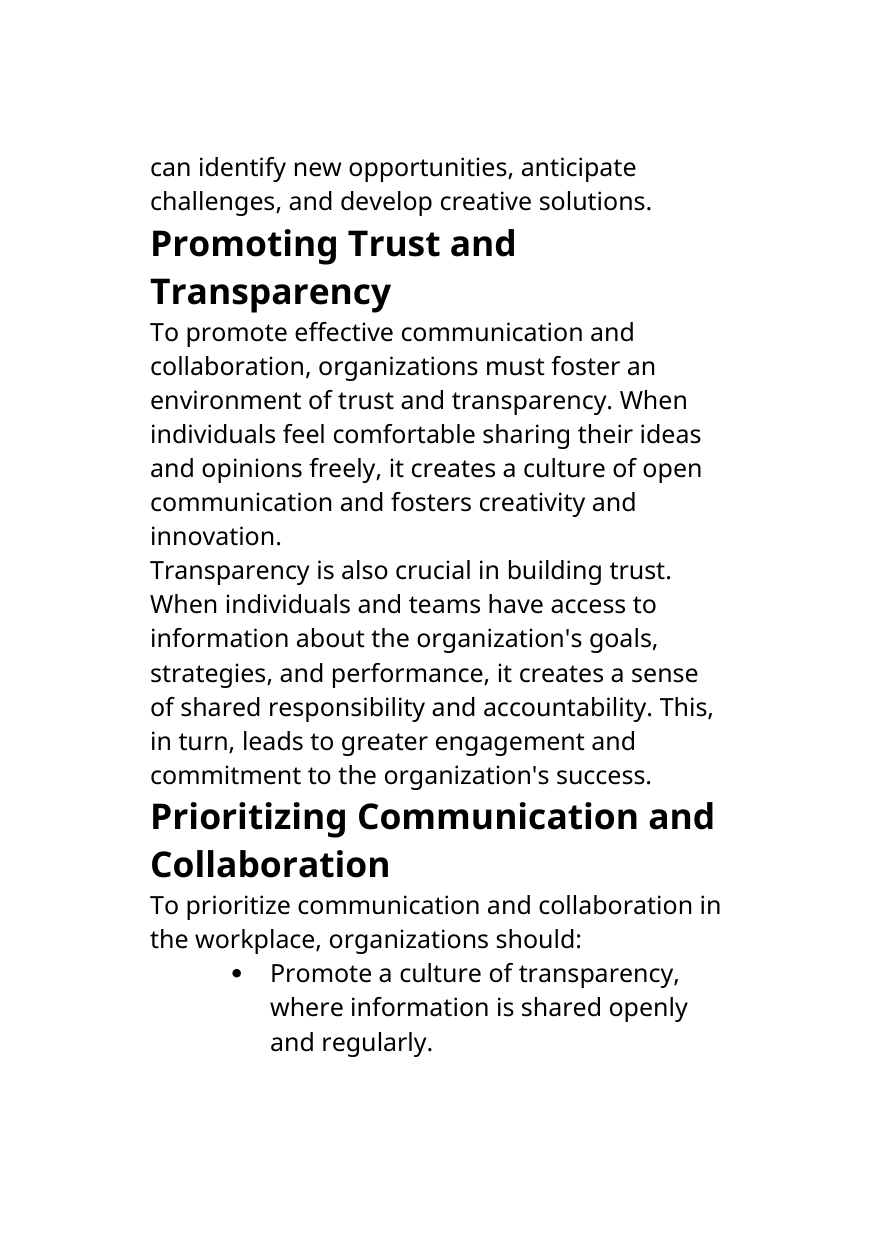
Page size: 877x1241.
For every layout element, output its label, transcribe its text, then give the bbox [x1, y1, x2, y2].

subtitle Promoting Trust and Transparency [150, 218, 727, 314]
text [150, 150, 727, 218]
text To prioritize communication and collaboration in the workplace, organizations should: [150, 888, 727, 956]
text Transparency is also crucial in building trust. When individuals and teams have access to information about the organization's goals, strategies, and performance, it creates a sense of shared responsibility and accountability. This, in turn, leads to greater engagement and commitment to the organization's success. [150, 553, 727, 791]
subtitle Prioritizing Communication and Collaboration [150, 791, 727, 888]
text To promote effective communication and collaboration, organizations must foster an environment of trust and transparency. When individuals feel comfortable sharing their ideas and opinions freely, it creates a culture of open communication and fosters creativity and innovation. [150, 314, 727, 553]
list Promote a culture of transparency, where information is shared openly and regularly. [232, 956, 727, 1058]
